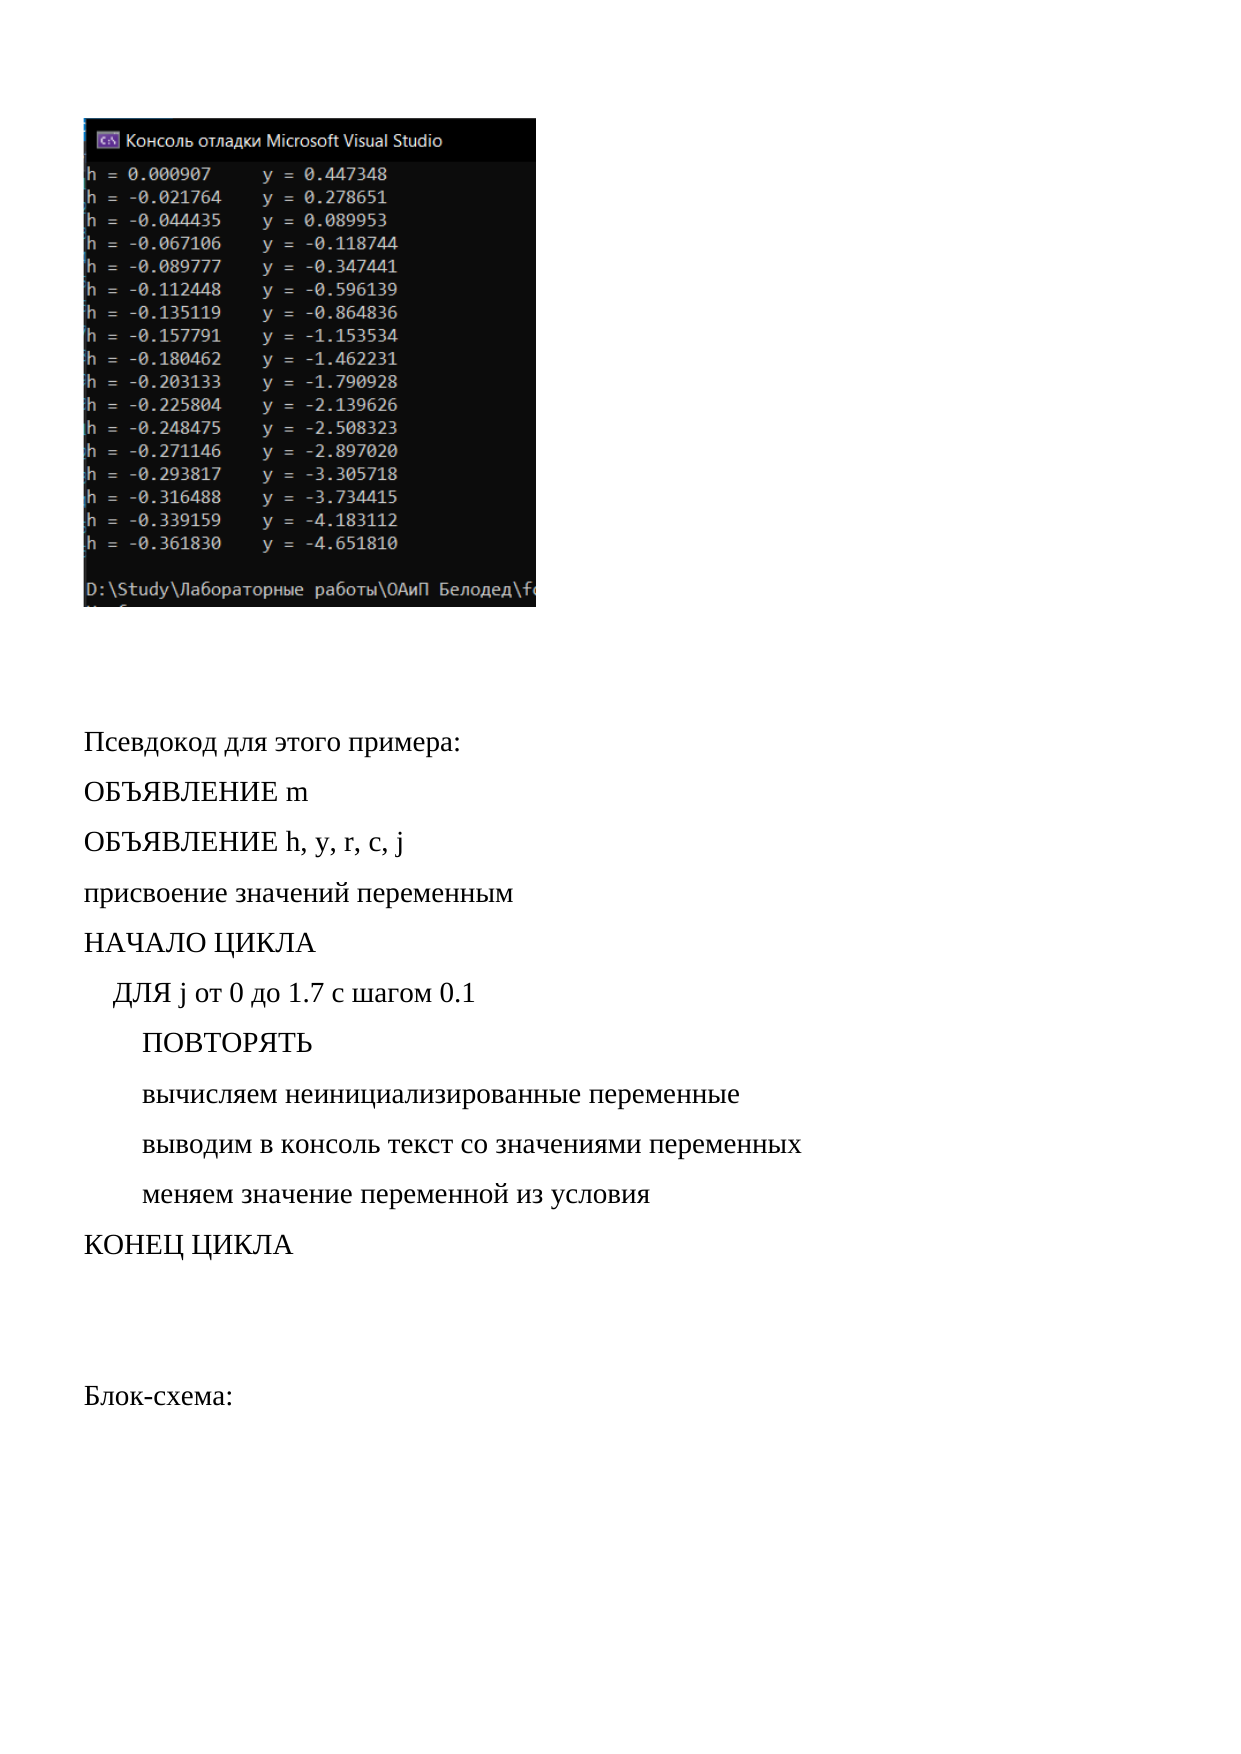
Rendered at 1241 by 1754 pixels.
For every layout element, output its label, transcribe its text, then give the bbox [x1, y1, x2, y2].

text КОНЕЦ ЦИКЛА [83, 1227, 1152, 1260]
text ПОВТОРЯТЬ [83, 1026, 1152, 1059]
picture [83, 118, 536, 607]
text Блок-схема: [83, 1378, 1152, 1411]
text выводим в консоль текст со значениями переменных [83, 1126, 1152, 1160]
text меняем значение переменной из условия [83, 1177, 1152, 1210]
text вычисляем неинициализированные переменные [83, 1076, 1152, 1109]
text ОБЪЯВЛЕНИЕ h, y, r, c, j [83, 824, 1152, 858]
text присвоение значений переменным [83, 875, 1152, 908]
text ДЛЯ j от 0 до 1.7 с шагом 0.1 [83, 975, 1152, 1009]
text Псевдокод для этого примера: [83, 724, 1152, 757]
text ОБЪЯВЛЕНИЕ m [83, 774, 1152, 808]
text НАЧАЛО ЦИКЛА [83, 925, 1152, 958]
